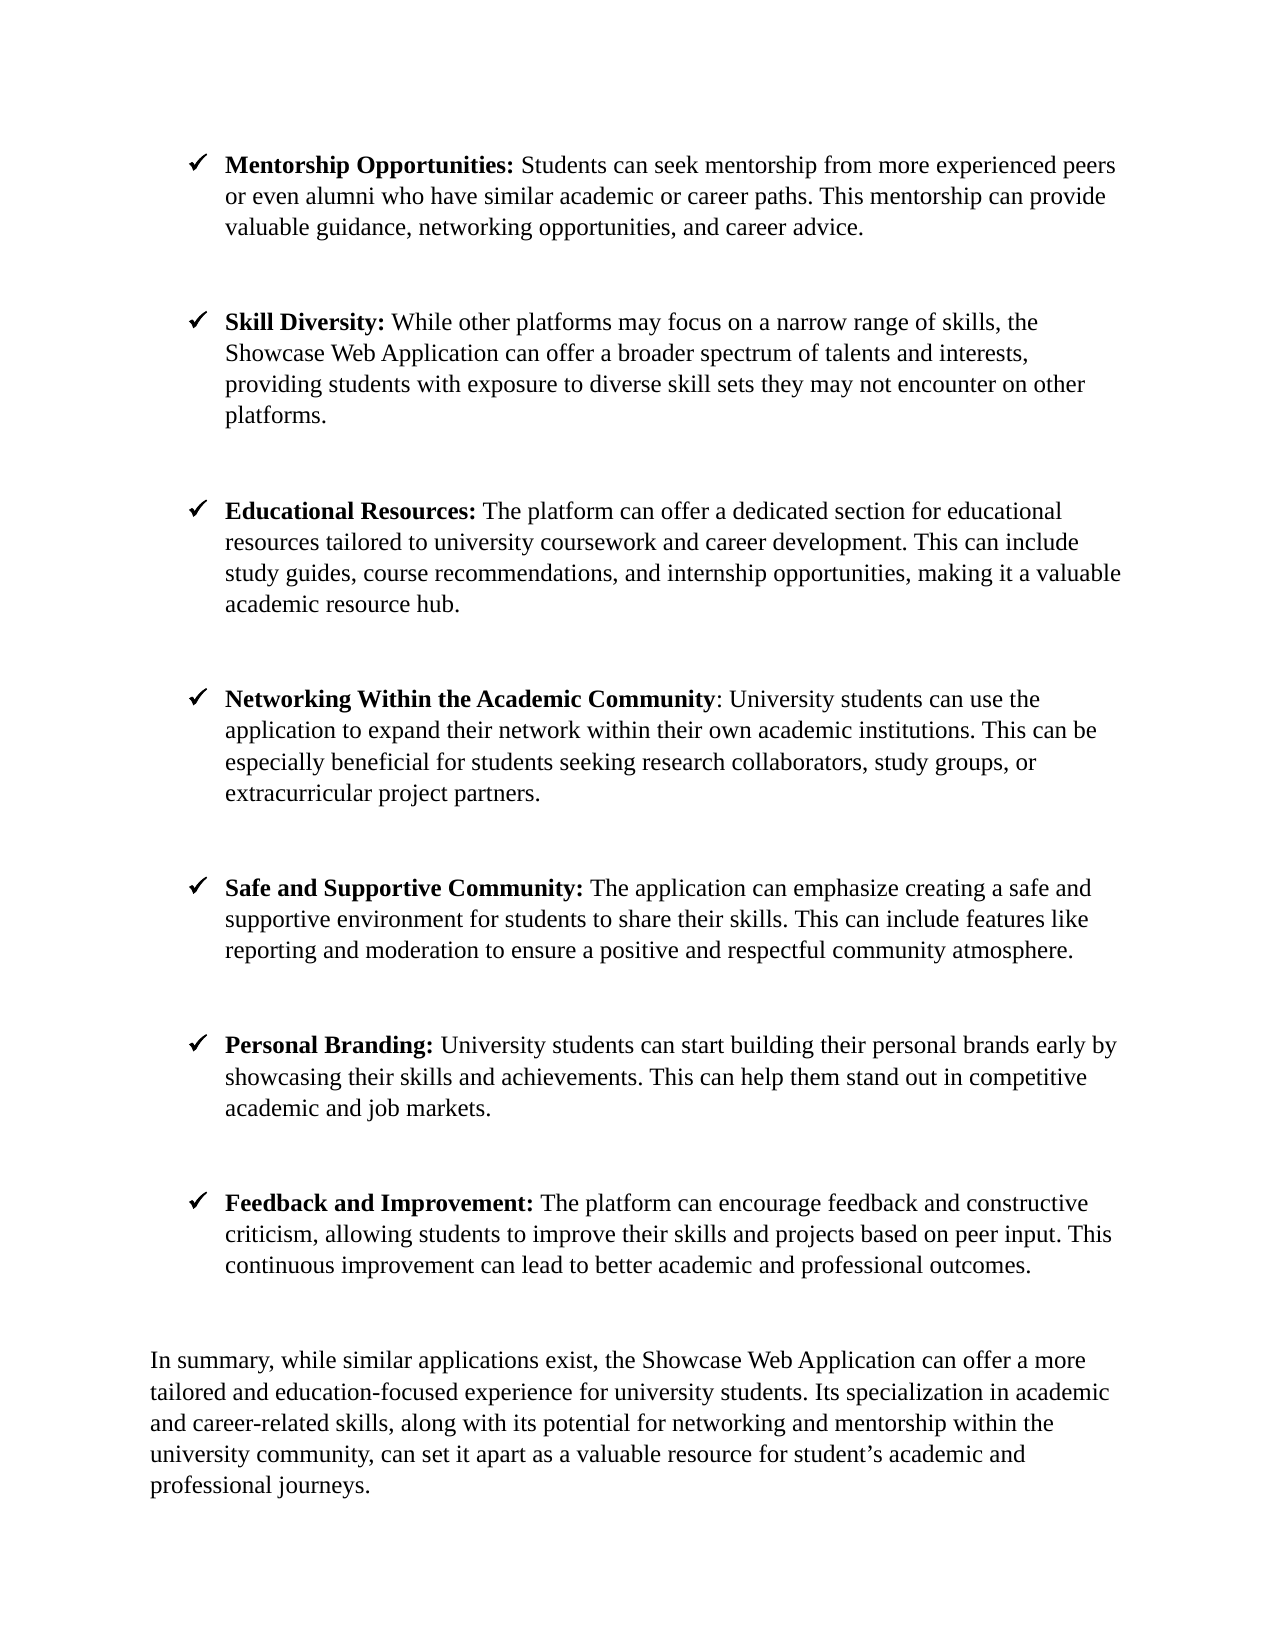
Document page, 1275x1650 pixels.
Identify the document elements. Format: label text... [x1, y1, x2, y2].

list Networking Within the Academic Community: University students can use the application to expand their network within their own academic institutions. This can be especially beneficial for students seeking research collaborators, study groups, or extracurricular project partners. [187, 684, 1125, 806]
list Feedback and Improvement: The platform can encourage feedback and constructive criticism, allowing students to improve their skills and projects based on peer input. This continuous improvement can lead to better academic and professional outcomes. [187, 1188, 1125, 1279]
list Personal Branding: University students can start building their personal brands early by showcasing their skills and achievements. This can help them stand out in competitive academic and job markets. [187, 1031, 1125, 1121]
list Skill Diversity: While other platforms may focus on a narrow range of skills, the Showcase Web Application can offer a broader spectrum of talents and interests, providing students with exposure to diverse skill sets they may not encounter on other platforms. [187, 307, 1125, 429]
list Safe and Supportive Community: The application can emphasize creating a safe and supportive environment for students to share their skills. This can include features like reporting and moderation to ensure a positive and respectful community atmosphere. [187, 873, 1125, 964]
list Mentorship Opportunities: Students can seek mentorship from more experienced peers or even alumni who have similar academic or career paths. This mentorship can provide valuable guidance, networking opportunities, and career advice. [187, 150, 1125, 241]
text In summary, while similar applications exist, the Showcase Web Application can offer a more tailored and education-focused experience for university students. Its specialization in academic and career-related skills, along with its potential for networking and mentorship within the university community, can set it apart as a valuable resource for student’s academic and professional journeys. [150, 1346, 1125, 1498]
list Educational Resources: The platform can offer a dedicated section for educational resources tailored to university coursework and career development. This can include study guides, course recommendations, and internship opportunities, making it a valuable academic resource hub. [187, 496, 1125, 618]
